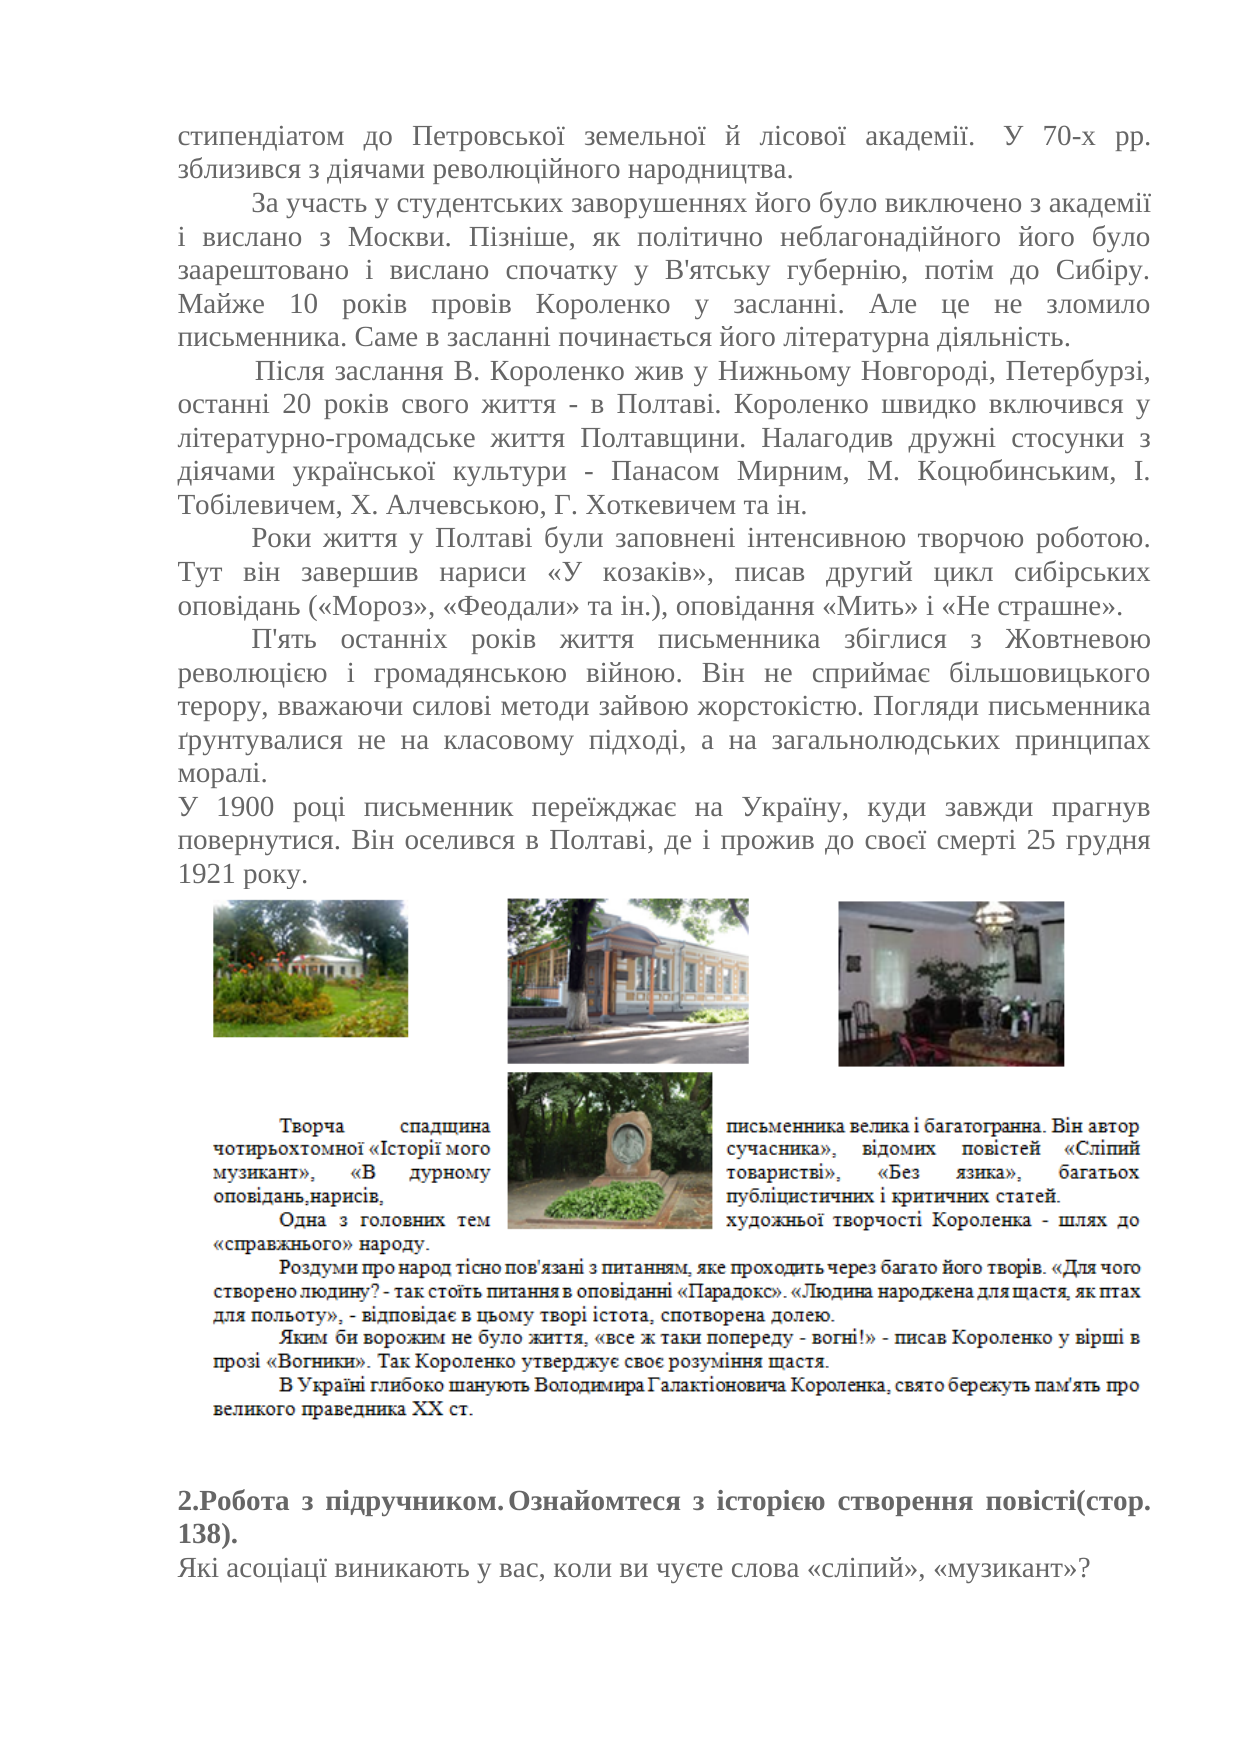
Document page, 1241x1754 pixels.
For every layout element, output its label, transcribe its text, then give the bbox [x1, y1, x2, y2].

text П'ять останніх років життя письменника збіглися з Жовтневою революцією і громадянською війною. Він не сприймає більшовицького терору, вважаючи силові методи зайвою жорстокістю. Погляди письменника ґрунтувалися не на класовому підході, а на загальнолюдських принципах моралі. [177, 621, 1152, 789]
text Які асоціацї виникають у вас, коли ви чуєте слова «сліпий», «музикант»? [177, 1550, 1152, 1583]
text 2.Робота з підручником. Ознайомтеся з історією створення повісті(стор. 138). [177, 1421, 1152, 1550]
text За участь у студентських заворушеннях його було виключено з академії і вислано з Москви. Пізніше, як політично неблагонадійного його було заарештовано і вислано спочатку у В'ятську губернію, потім до Сибіру. Майже 10 років провів Короленко у засланні. Але це не зломило письменника. Саме в засланні починається його літературна діяльність. [177, 185, 1152, 353]
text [177, 118, 1152, 185]
text Роки життя у Полтаві були заповнені інтенсивною творчою роботою. Тут він завершив нариси «У козаків», писав другий цикл сибірських оповідань («Мороз», «Феодали» та ін.), оповідання «Мить» і «Не страшне». [177, 521, 1152, 621]
text Після заслання В. Короленко жив у Нижньому Новгороді, Петербурзі, останні 20 років свого життя - в Полтаві. Короленко швидко включився у літературно-громадське життя Полтавщини. Налагодив дружні стосунки з діячами української культури - Панасом Мирним, М. Коцюбинським, І. Тобілевичем, X. Алчевською, Г. Хоткевичем та ін. [177, 353, 1152, 521]
text У 1900 році письменник переїжджає на Україну, куди завжди прагнув повернутися. Він оселився в Полтаві, де і прожив до своєї смерті 25 грудня 1921 року. [177, 789, 1152, 889]
picture [177, 889, 1178, 1421]
